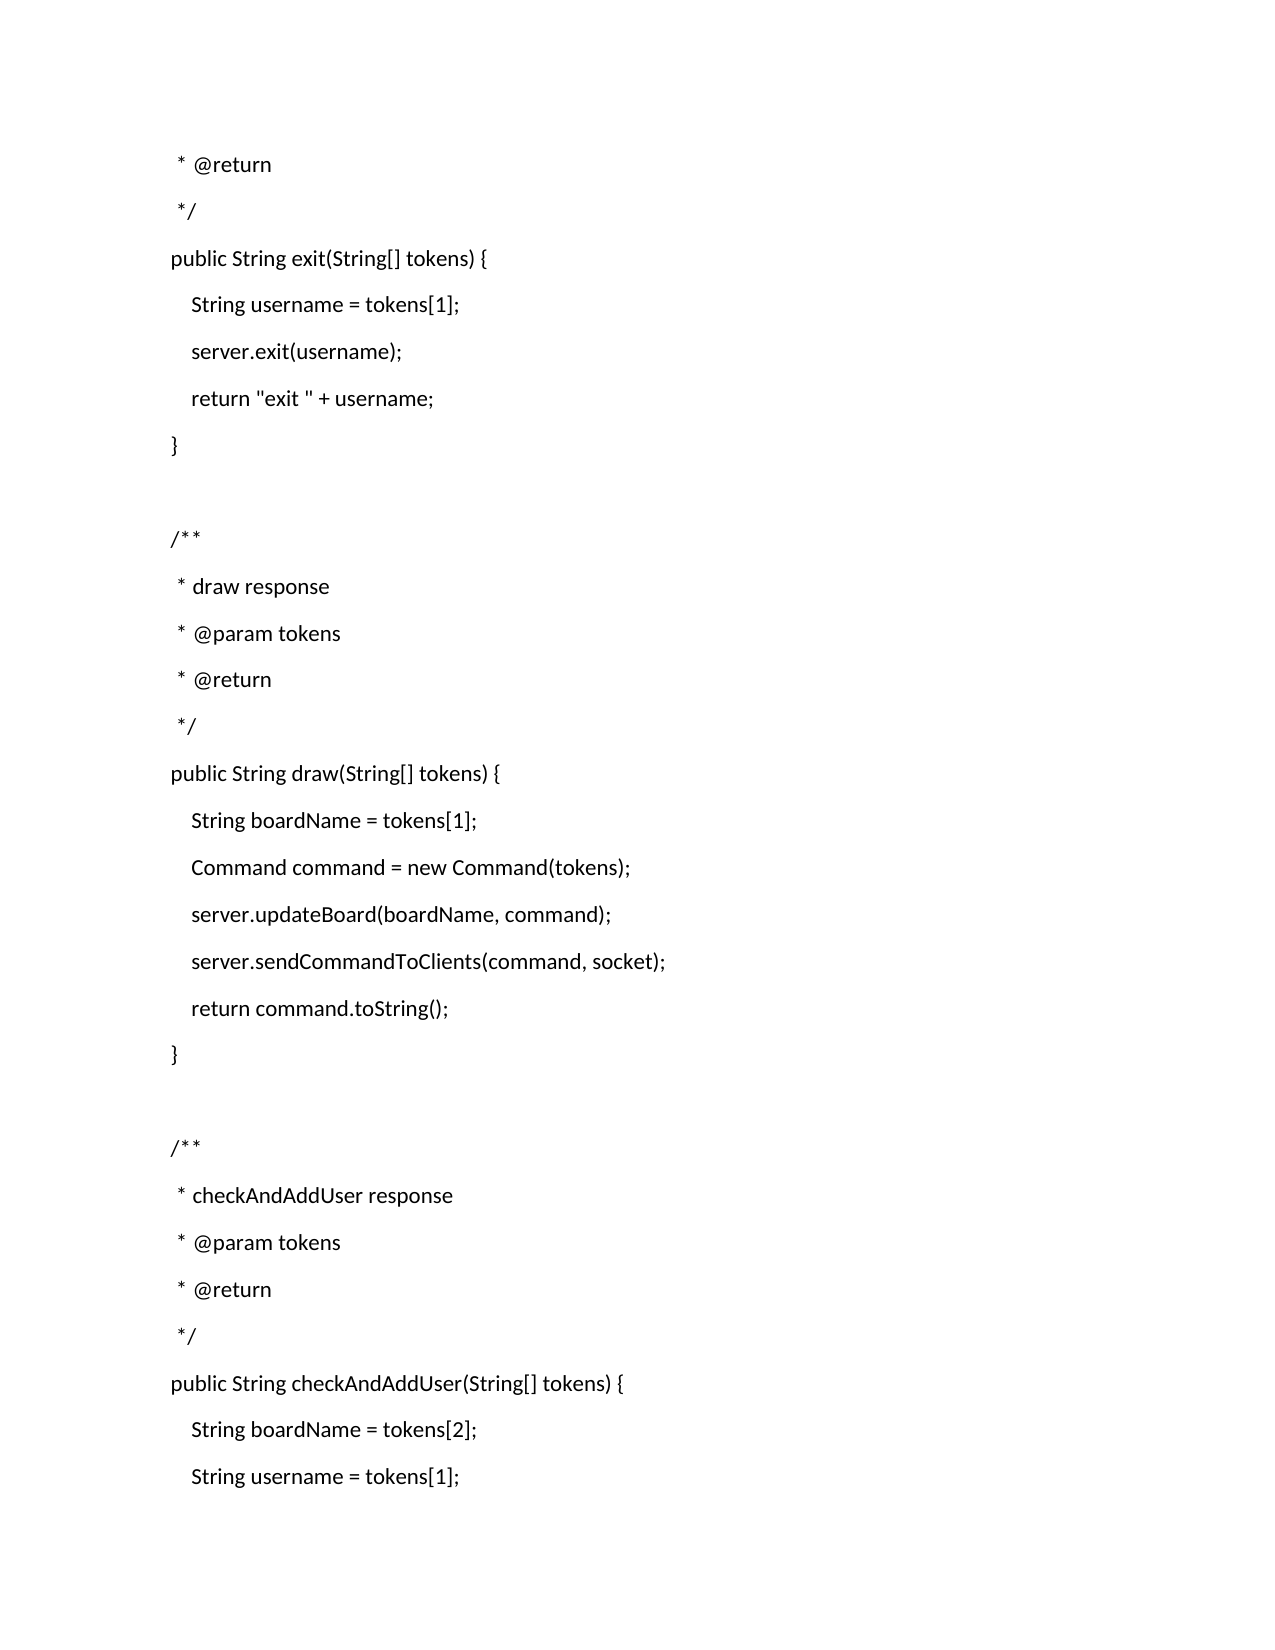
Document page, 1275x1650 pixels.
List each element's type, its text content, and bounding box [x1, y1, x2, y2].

text server.exit(username); [150, 337, 1125, 366]
text * @param tokens [150, 1228, 1125, 1256]
text public String checkAndAddUser(String[] tokens) { [150, 1369, 1125, 1397]
text * checkAndAddUser response [150, 1181, 1125, 1209]
text String username = tokens[1]; [150, 1462, 1125, 1491]
text */ [150, 712, 1125, 741]
text */ [150, 1322, 1125, 1350]
text Command command = new Command(tokens); [150, 853, 1125, 881]
text return "exit " + username; [150, 384, 1125, 412]
text * @return [150, 666, 1125, 694]
text /** [150, 1134, 1125, 1162]
text } [150, 1041, 1125, 1069]
text * @return [150, 150, 1125, 178]
text * draw response [150, 572, 1125, 600]
text * @param tokens [150, 619, 1125, 647]
text */ [150, 197, 1125, 225]
text public String draw(String[] tokens) { [150, 759, 1125, 787]
text String username = tokens[1]; [150, 291, 1125, 319]
text * @return [150, 1275, 1125, 1303]
text return command.toString(); [150, 994, 1125, 1022]
text } [150, 431, 1125, 459]
text /** [150, 525, 1125, 553]
text server.updateBoard(boardName, command); [150, 900, 1125, 928]
text String boardName = tokens[1]; [150, 806, 1125, 834]
text String boardName = tokens[2]; [150, 1416, 1125, 1444]
text server.sendCommandToClients(command, socket); [150, 947, 1125, 975]
text public String exit(String[] tokens) { [150, 244, 1125, 272]
